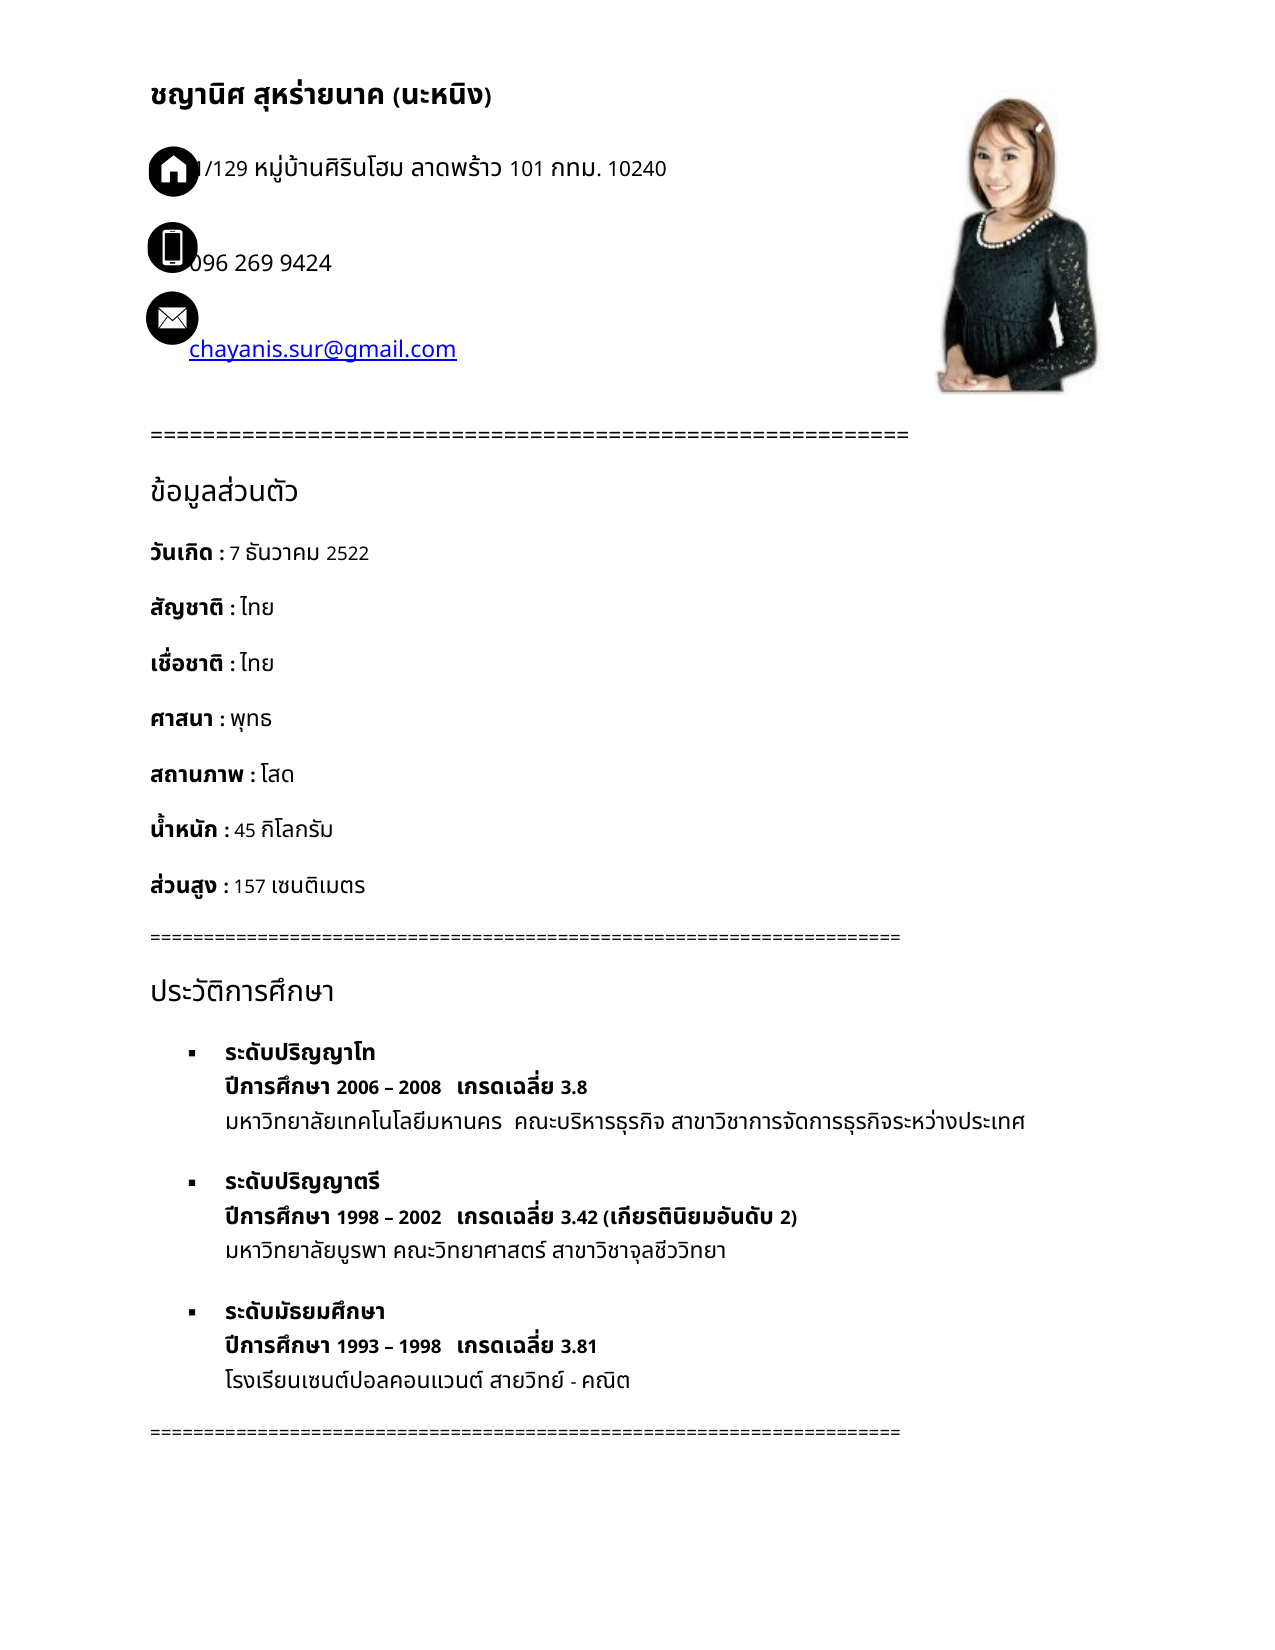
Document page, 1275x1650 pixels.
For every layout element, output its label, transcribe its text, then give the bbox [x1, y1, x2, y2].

text ====================================================================== [150, 1420, 1125, 1445]
text 1/129 หมู่บ้านศิรินโฮม ลาดพร้าว 101 กทม. 10240 [199, 150, 933, 188]
list ปีการศึกษา 2006 – 2008 เกรดเฉลี่ย 3.8 [225, 1070, 1125, 1105]
text สถานภาพ : โสด [150, 758, 1125, 792]
text chayanis.sur@gmail.com [150, 333, 933, 364]
list ระดับปริญญาตรี [187, 1165, 1125, 1200]
picture [141, 286, 204, 350]
text ข้อมูลส่วนตัว [150, 471, 1125, 515]
picture [933, 89, 1128, 391]
list ปีการศึกษา 1998 – 2002 เกรดเฉลี่ย 3.42 (เกียรตินิยมอันดับ 2) [225, 1200, 1125, 1234]
list ระดับปริญญาโท [187, 1036, 1125, 1070]
text เชื่อชาติ : ไทย [150, 647, 1125, 681]
list โรงเรียนเซนต์ปอลคอนแวนต์ สายวิทย์ - คณิต [225, 1364, 1125, 1399]
text ====================================================================== [150, 924, 1125, 950]
list ระดับมัธยมศึกษา [187, 1295, 1125, 1329]
picture [148, 139, 199, 204]
text ประวัติการศึกษา [150, 971, 1125, 1015]
list มหาวิทยาลัยเทคโนโลยีมหานคร คณะบริหารธุรกิจ สาขาวิชาการจัดการธุรกิจระหว่างประเทศ [225, 1105, 1125, 1140]
list มหาวิทยาลัยบูรพา คณะวิทยาศาสตร์ สาขาวิชาจุลชีววิทยา [225, 1234, 1125, 1269]
text ศาสนา : พุทธ [150, 702, 1125, 737]
text สัญชาติ : ไทย [150, 591, 1125, 626]
text วันเกิด : 7 ธันวาคม 2522 [150, 536, 1125, 570]
text น้ำหนัก : 45 กิโลกรัม [150, 813, 1125, 848]
list ปีการศึกษา 1993 – 1998 เกรดเฉลี่ย 3.81 [225, 1329, 1125, 1364]
text 096 269 9424 [150, 246, 933, 278]
text ========================================================== [150, 419, 1125, 450]
text ส่วนสูง : 157 เซนติเมตร [150, 869, 1125, 903]
picture [147, 222, 198, 273]
